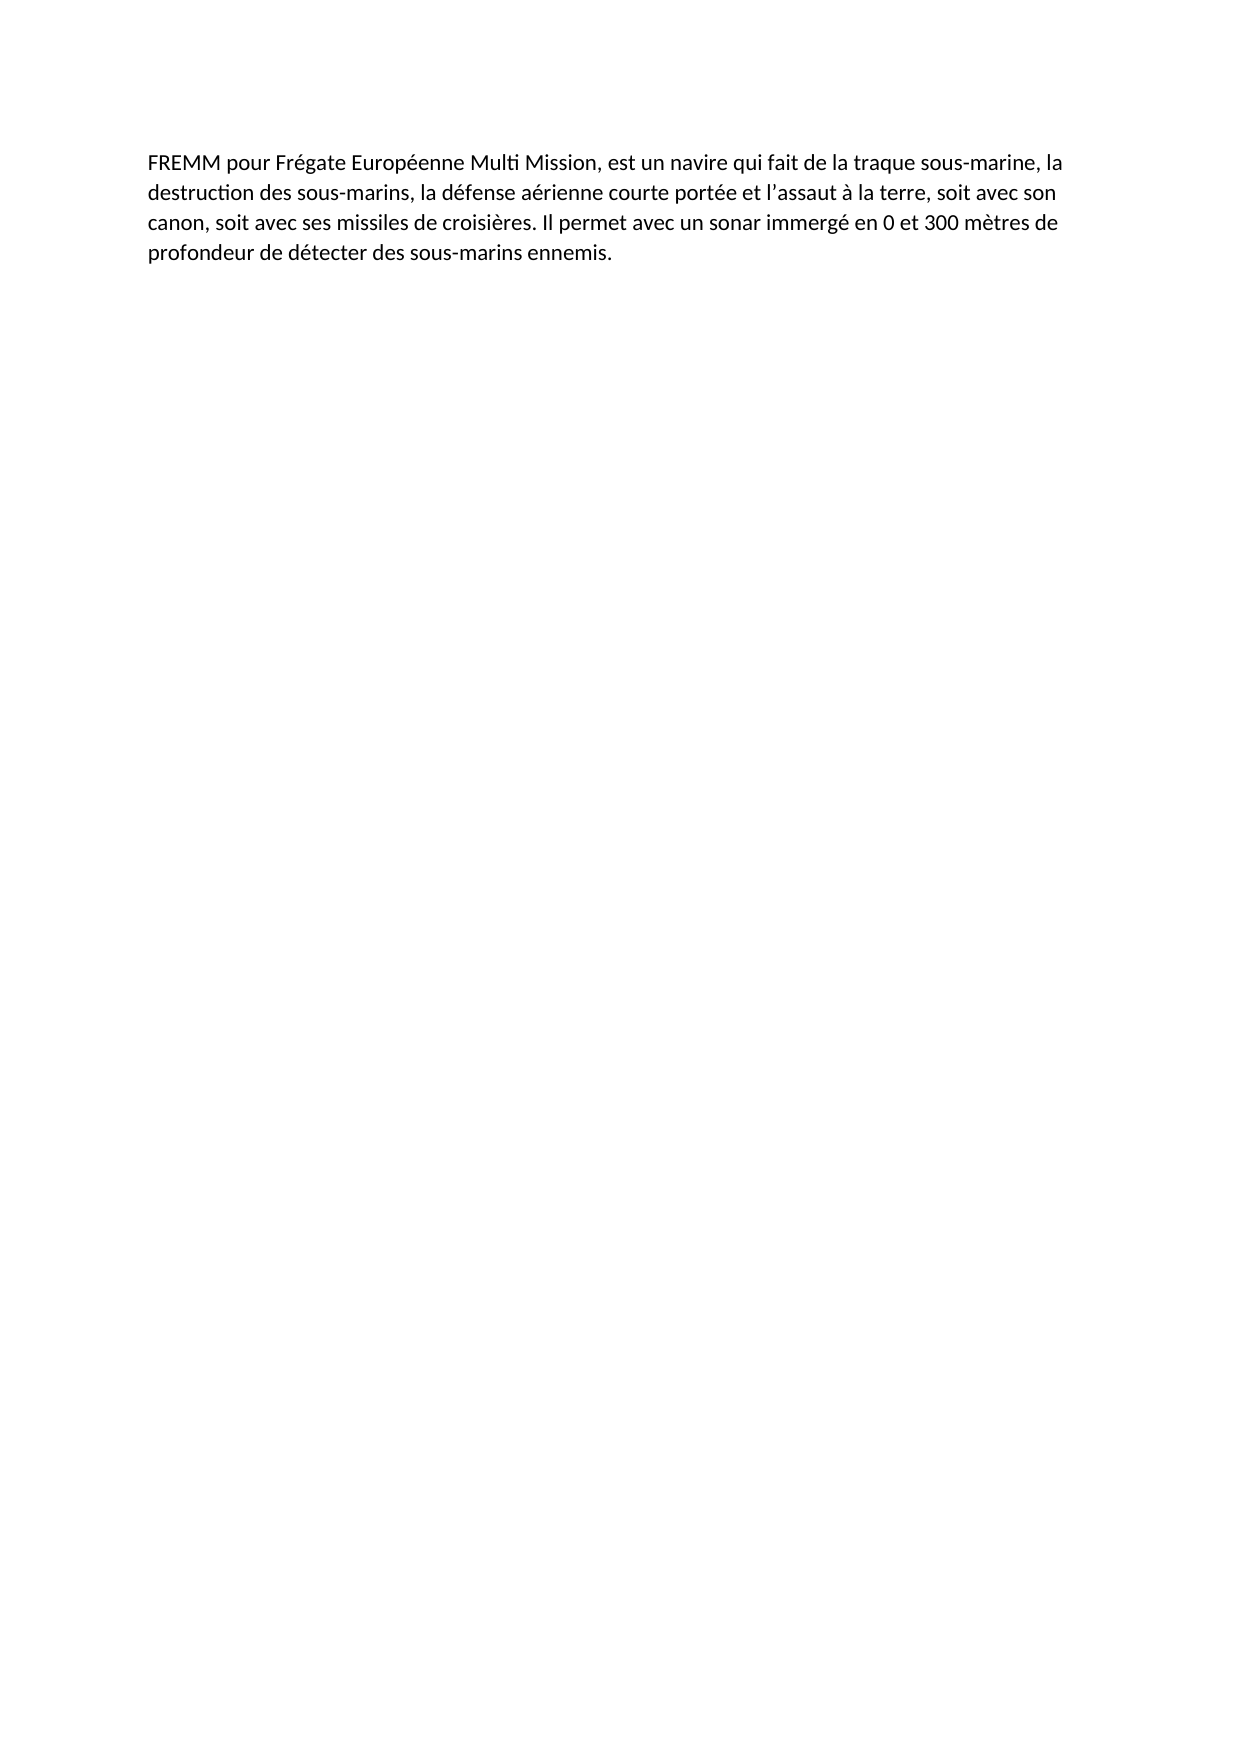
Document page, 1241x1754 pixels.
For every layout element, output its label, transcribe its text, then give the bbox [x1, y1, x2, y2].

text FREMM pour Frégate Européenne Multi Mission, est un navire qui fait de la traque sous-marine, la destruction des sous-marins, la défense aérienne courte portée et l’assaut à la terre, soit avec son canon, soit avec ses missiles de croisières. Il permet avec un sonar immergé en 0 et 300 mètres de profondeur de détecter des sous-marins ennemis. [148, 148, 1093, 266]
